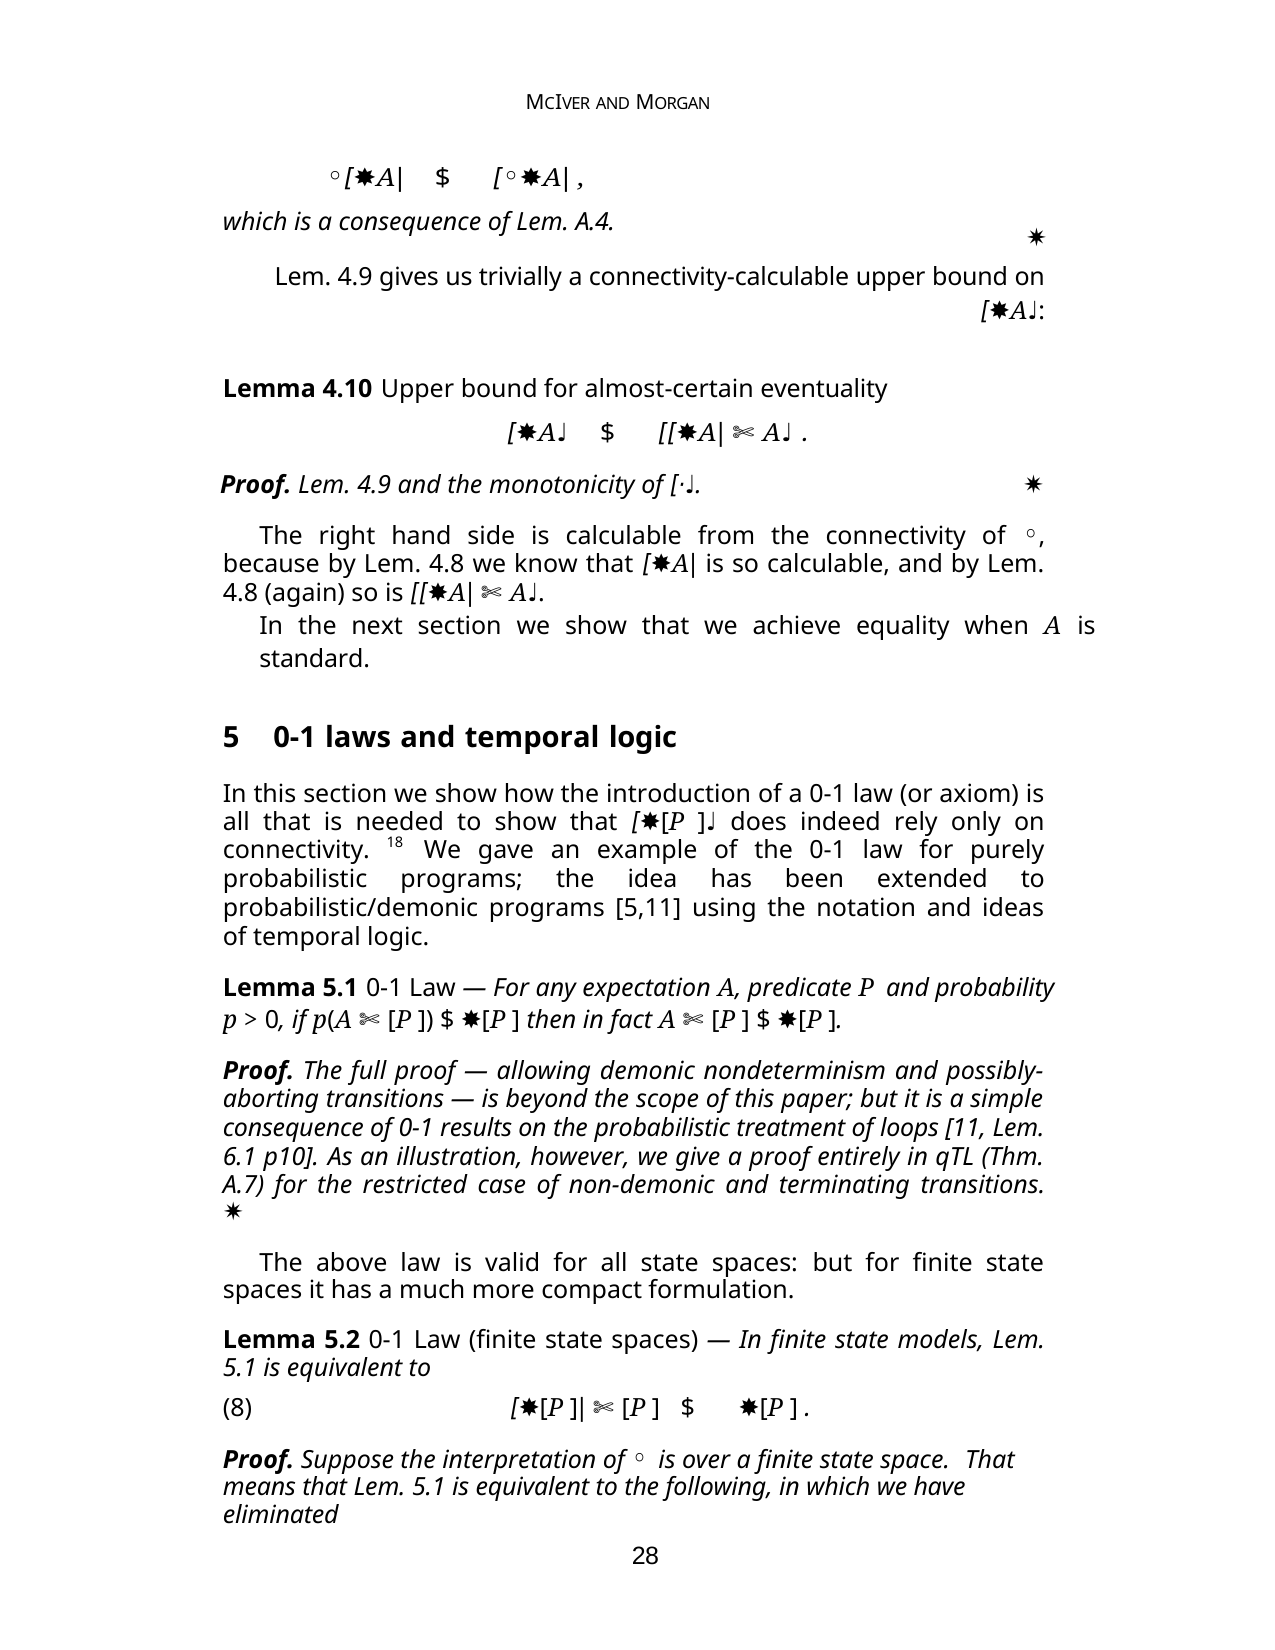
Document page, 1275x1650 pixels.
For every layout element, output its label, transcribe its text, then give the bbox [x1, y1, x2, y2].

text Proof. The full proof — allowing demonic nondeterminism and possibly- aborting transitions — is beyond the scope of this paper; but it is a simple consequence of 0-1 results on the probabilistic treatment of loops [11, Lem. 6.1 p10]. As an illustration, however, we give a proof entirely in qTL (Thm. A.7) for the restricted case of non-demonic and terminating transitions. ✷ [223, 1056, 1045, 1226]
text Proof. Lem. 4.9 and the monotonicity of [·♩. ✷ [179, 467, 1045, 501]
text The right hand side is calculable from the connectivity of ◦, because by Lem. 4.8 we know that [✸A| is so calculable, and by Lem. 4.8 (again) so is [[✸A| ✄ A♩. [223, 521, 1045, 608]
text Lemma 4.10 Upper bound for almost-certain eventuality [223, 370, 1096, 404]
text [✸A♩ $ [[✸A| ✄ A♩ . [220, 415, 1096, 449]
subtitle 0-1 laws and temporal logic [223, 716, 1096, 756]
text Lemma 5.2 0-1 Law (finite state spaces) — In ﬁnite state models, Lem. 5.1 is equivalent to [223, 1326, 1045, 1384]
text ◦[✸A| $ [◦✸A| , [326, 159, 1096, 193]
text Lem. 4.9 gives us trivially a connectivity-calculable upper bound on [✸A♩: [223, 258, 1045, 326]
text which is a consequence of Lem. A.4. ✷ [223, 193, 1096, 240]
text The above law is valid for all state spaces: but for finite state spaces it has a much more compact formulation. [223, 1248, 1045, 1306]
text p > 0, if p(A ✄ [P ]) $ ✸[P ] then in fact A ✄ [P ] $ ✸[P ]. [223, 1003, 1096, 1036]
text Proof. Suppose the interpretation of ◦ is over a ﬁnite state space. That means that Lem. 5.1 is equivalent to the following, in which we have eliminated [223, 1446, 1045, 1531]
text In this section we show how the introduction of a 0-1 law (or axiom) is all that is needed to show that [✸[P ]♩ does indeed rely only on connectivity. 18 We gave an example of the 0-1 law for purely probabilistic programs; the idea has been extended to probabilistic/demonic programs [5,11] using the notation and ideas of temporal logic. [223, 779, 1045, 953]
text Lemma 5.1 0-1 Law — For any expectation A, predicate P and probability [223, 970, 1096, 1003]
list [✸[P ]| ✄ [P ] $ ✸[P ] . [223, 1390, 1096, 1424]
text In the next section we show that we achieve equality when A is standard. [259, 608, 1096, 674]
